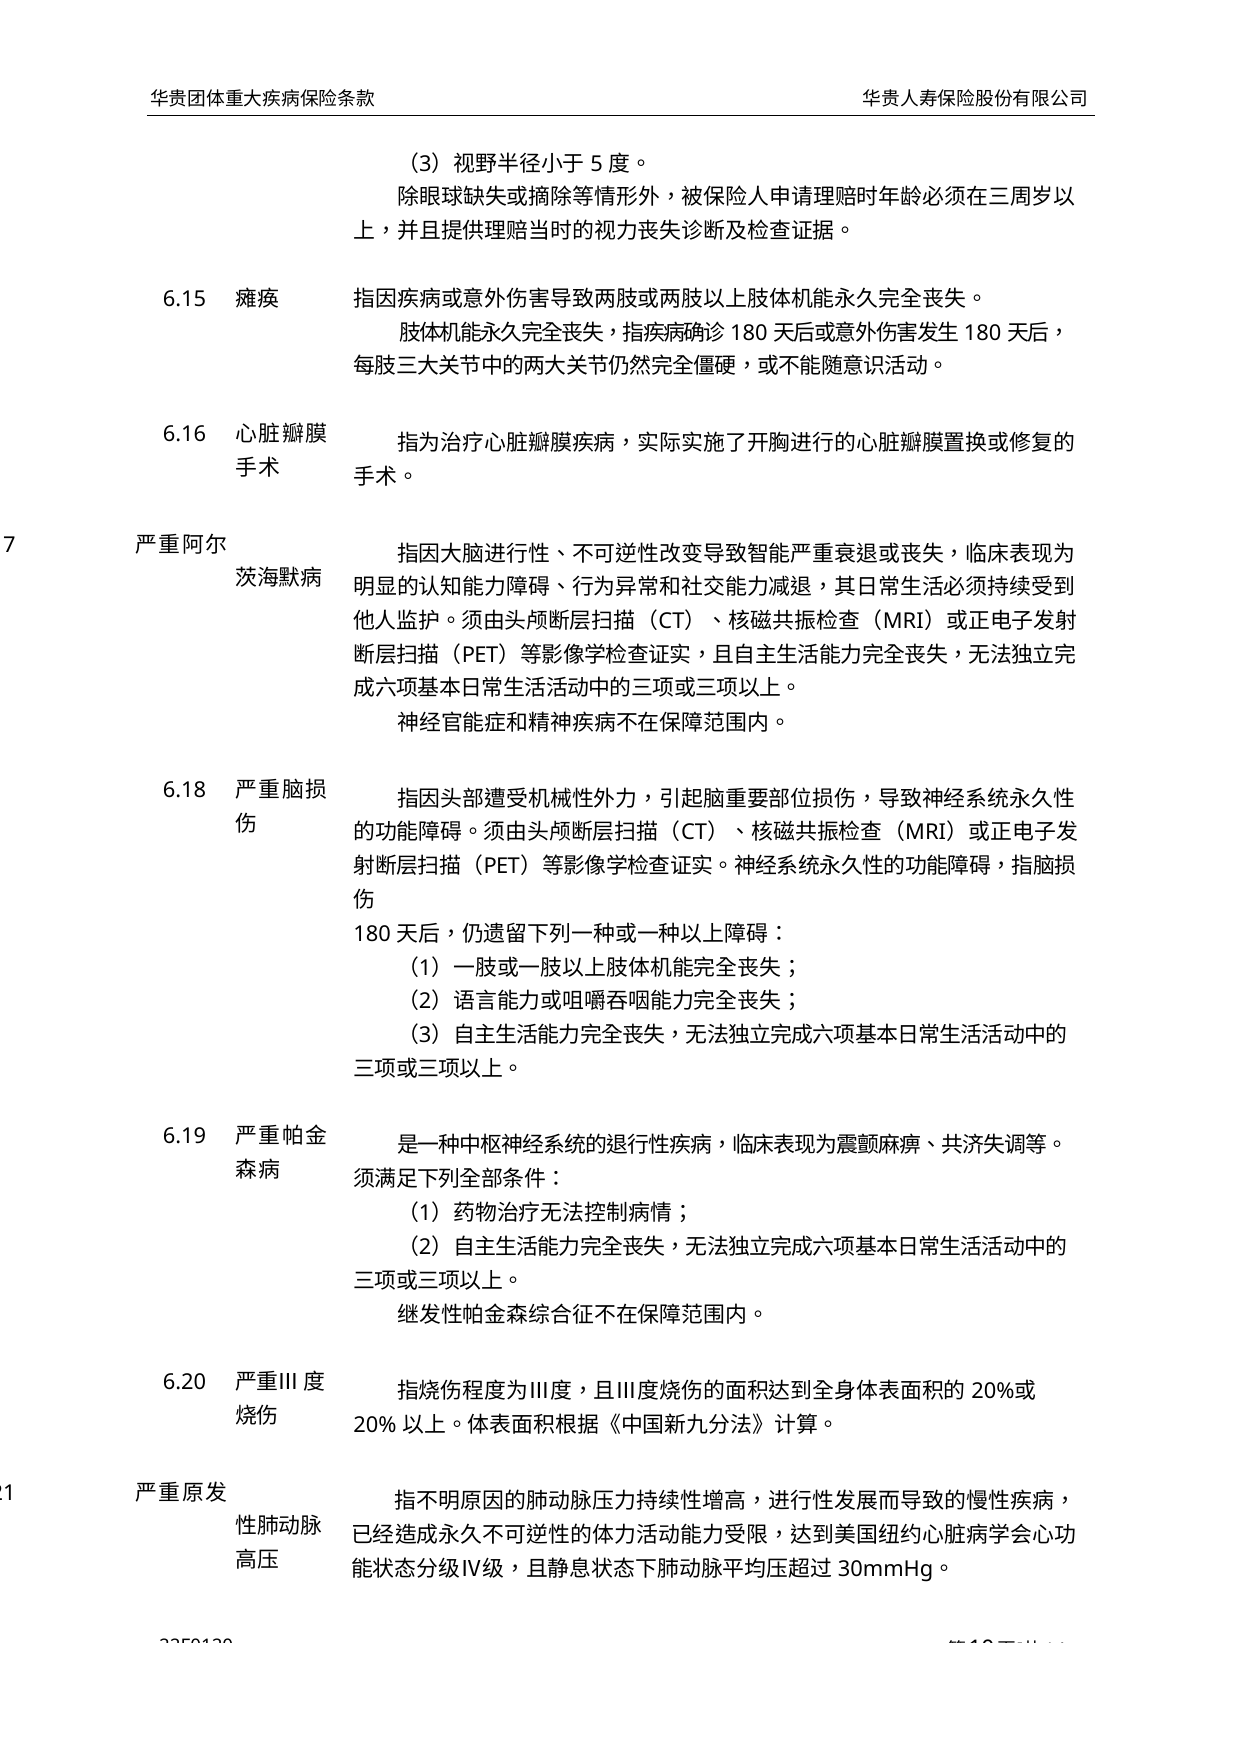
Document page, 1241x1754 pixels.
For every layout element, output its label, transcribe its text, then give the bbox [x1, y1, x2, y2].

text 性肺动脉高压 [235, 1510, 331, 1574]
text 是一种中枢神经系统的退行性疾病，临床表现为震颤麻痹、共济失调等。须满足下列全部条件： [353, 1129, 1089, 1193]
text （2）自主生活能力完全丧失，无法独立完成六项基本日常生活活动中的三项或三项以上。 [353, 1231, 1078, 1294]
text （1）药物治疗无法控制病情； [397, 1197, 1107, 1227]
text 除眼球缺失或摘除等情形外，被保险人申请理赔时年龄必须在三周岁以上，并且提供理赔当时的视力丧失诊断及检查证据。 [353, 181, 1078, 245]
list 严重阿尔 [163, 529, 331, 558]
list 严重脑损伤 [163, 774, 331, 837]
list 瘫痪 指因疾病或意外伤害导致两肢或两肢以上肢体机能永久完全丧失。 [163, 283, 1107, 313]
text 指烧伤程度为Ⅲ度，且Ⅲ度烧伤的面积达到全身体表面积的 20%或 20% 以上。体表面积根据《中国新九分法》计算。 [353, 1375, 1078, 1438]
text （2）语言能力或咀嚼吞咽能力完全丧失； [397, 985, 1107, 1015]
text 180 天后，仍遗留下列一种或一种以上障碍： [353, 918, 1107, 948]
text 茨海默病 [235, 562, 331, 592]
list 严重原发 [163, 1477, 331, 1506]
text 指不明原因的肺动脉压力持续性增高，进行性发展而导致的慢性疾病， 已经造成永久不可逆性的体力活动能力受限，达到美国纽约心脏病学会心功能状态分级Ⅳ级，且静息状态下肺动脉平均压超过 30mmHg。 [351, 1486, 1078, 1583]
text （3）视野半径小于 5 度。 [397, 148, 1107, 177]
text 指因大脑进行性、不可逆性改变导致智能严重衰退或丧失，临床表现为明显的认知能力障碍、行为异常和社交能力减退，其日常生活必须持续受到他人监护。须由头颅断层扫描（CT）、核磁共振检查（MRI）或正电子发射断层扫描（PET）等影像学检查证实，且自主生活能力完全丧失，无法独立完成六项基本日常生活活动中的三项或三项以上。 [353, 538, 1078, 702]
text 肢体机能永久完全丧失，指疾病确诊 180 天后或意外伤害发生 180 天后， 每肢三大关节中的两大关节仍然完全僵硬，或不能随意识活动。 [353, 317, 1089, 380]
list 严重帕金森病 [163, 1121, 331, 1184]
text 神经官能症和精神疾病不在保障范围内。 [397, 707, 1107, 736]
list 心脏瓣膜手术 [163, 418, 331, 482]
text （3）自主生活能力完全丧失，无法独立完成六项基本日常生活活动中的三项或三项以上。 [353, 1019, 1078, 1082]
text （1）一肢或一肢以上肢体机能完全丧失； [397, 952, 1107, 981]
text 继发性帕金森综合征不在保障范围内。 [397, 1299, 1107, 1329]
list 严重Ⅲ 度烧伤 [163, 1366, 331, 1430]
text 指为治疗心脏瓣膜疾病，实际实施了开胸进行的心脏瓣膜置换或修复的手术。 [353, 427, 1078, 491]
text 指因头部遭受机械性外力，引起脑重要部位损伤，导致神经系统永久性的功能障碍。须由头颅断层扫描（CT）、核磁共振检查（MRI）或正电子发射断层扫描（PET）等影像学检查证实。神经系统永久性的功能障碍，指脑损伤 [353, 783, 1078, 913]
